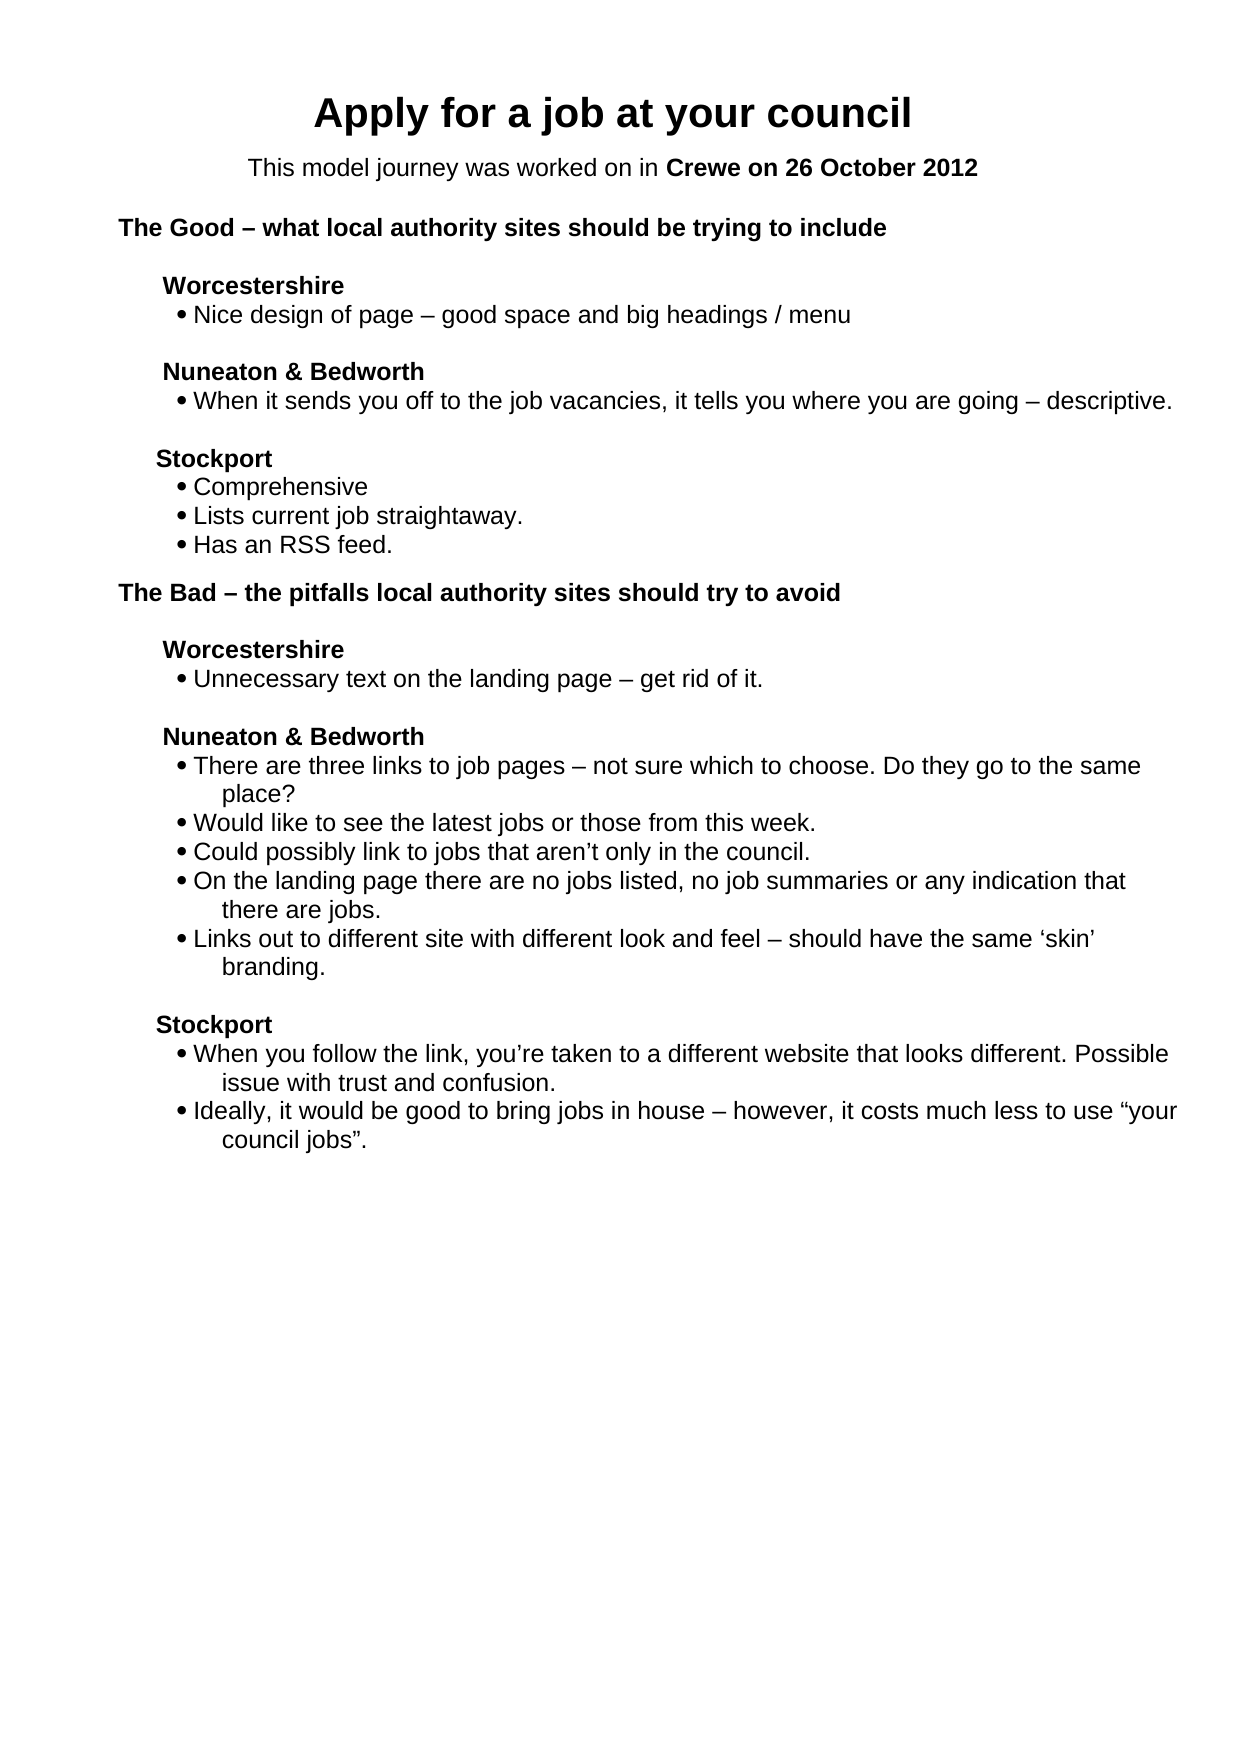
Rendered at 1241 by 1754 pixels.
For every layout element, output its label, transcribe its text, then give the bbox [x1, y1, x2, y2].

list Has an RSS feed. [177, 530, 1186, 559]
list Lists current job straightaway. [177, 501, 1186, 530]
list Comprehensive [177, 472, 1186, 501]
text Nuneaton & Bedworth [162, 722, 1108, 751]
text Worcestershire [162, 636, 1108, 664]
list Would like to see the latest jobs or those from this week. [177, 808, 1186, 837]
list On the landing page there are no jobs listed, no job summaries or any indication that there are jobs. [177, 866, 1186, 923]
list Unnecessary text on the landing page – get rid of it. [177, 664, 1186, 693]
text This model journey was worked on in Crewe on 26 October 2012 [118, 153, 1108, 182]
list There are three links to job pages – not sure which to choose. Do they go to the same place? [177, 751, 1186, 808]
text The Good – what local authority sites should be trying to include [118, 213, 1108, 242]
text Worcestershire [162, 271, 1122, 299]
list When it sends you off to the job vacancies, it tells you where you are going – descriptive. [177, 386, 1186, 415]
text Apply for a job at your council [118, 89, 1108, 137]
list Nice design of page – good space and big headings / menu [177, 299, 1186, 328]
list Links out to different site with different look and feel – should have the same ‘skin’ branding. [177, 923, 1186, 981]
list When you follow the link, you’re taken to a different website that looks different. Possible issue with trust and confusion. [177, 1039, 1186, 1096]
list Could possibly link to jobs that aren’t only in the council. [177, 837, 1186, 866]
text The Bad – the pitfalls local authority sites should try to avoid [118, 578, 1108, 607]
text Nuneaton & Bedworth [162, 357, 1108, 386]
list Ideally, it would be good to bring jobs in house – however, it costs much less to use “your council jobs”. [177, 1096, 1186, 1154]
